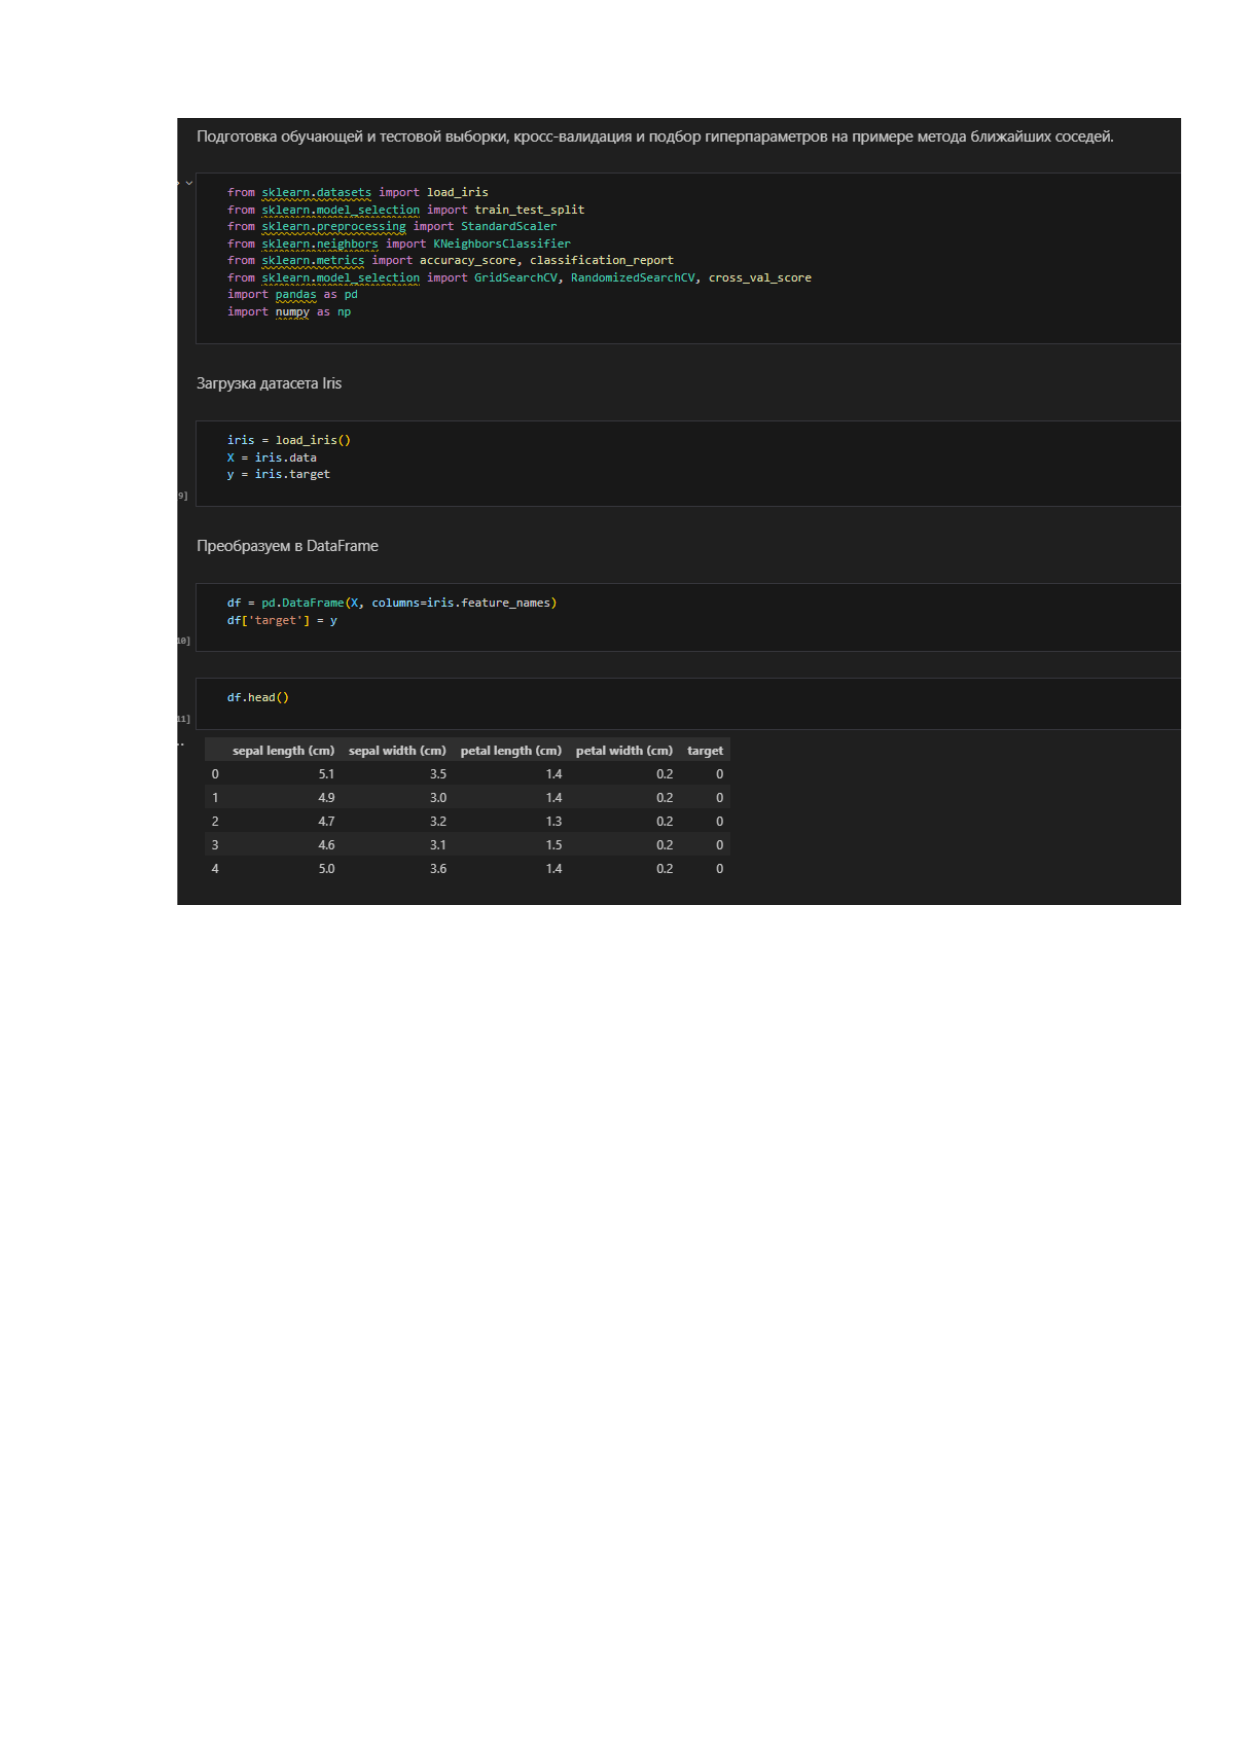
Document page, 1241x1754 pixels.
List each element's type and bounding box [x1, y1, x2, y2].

picture [177, 118, 1182, 905]
